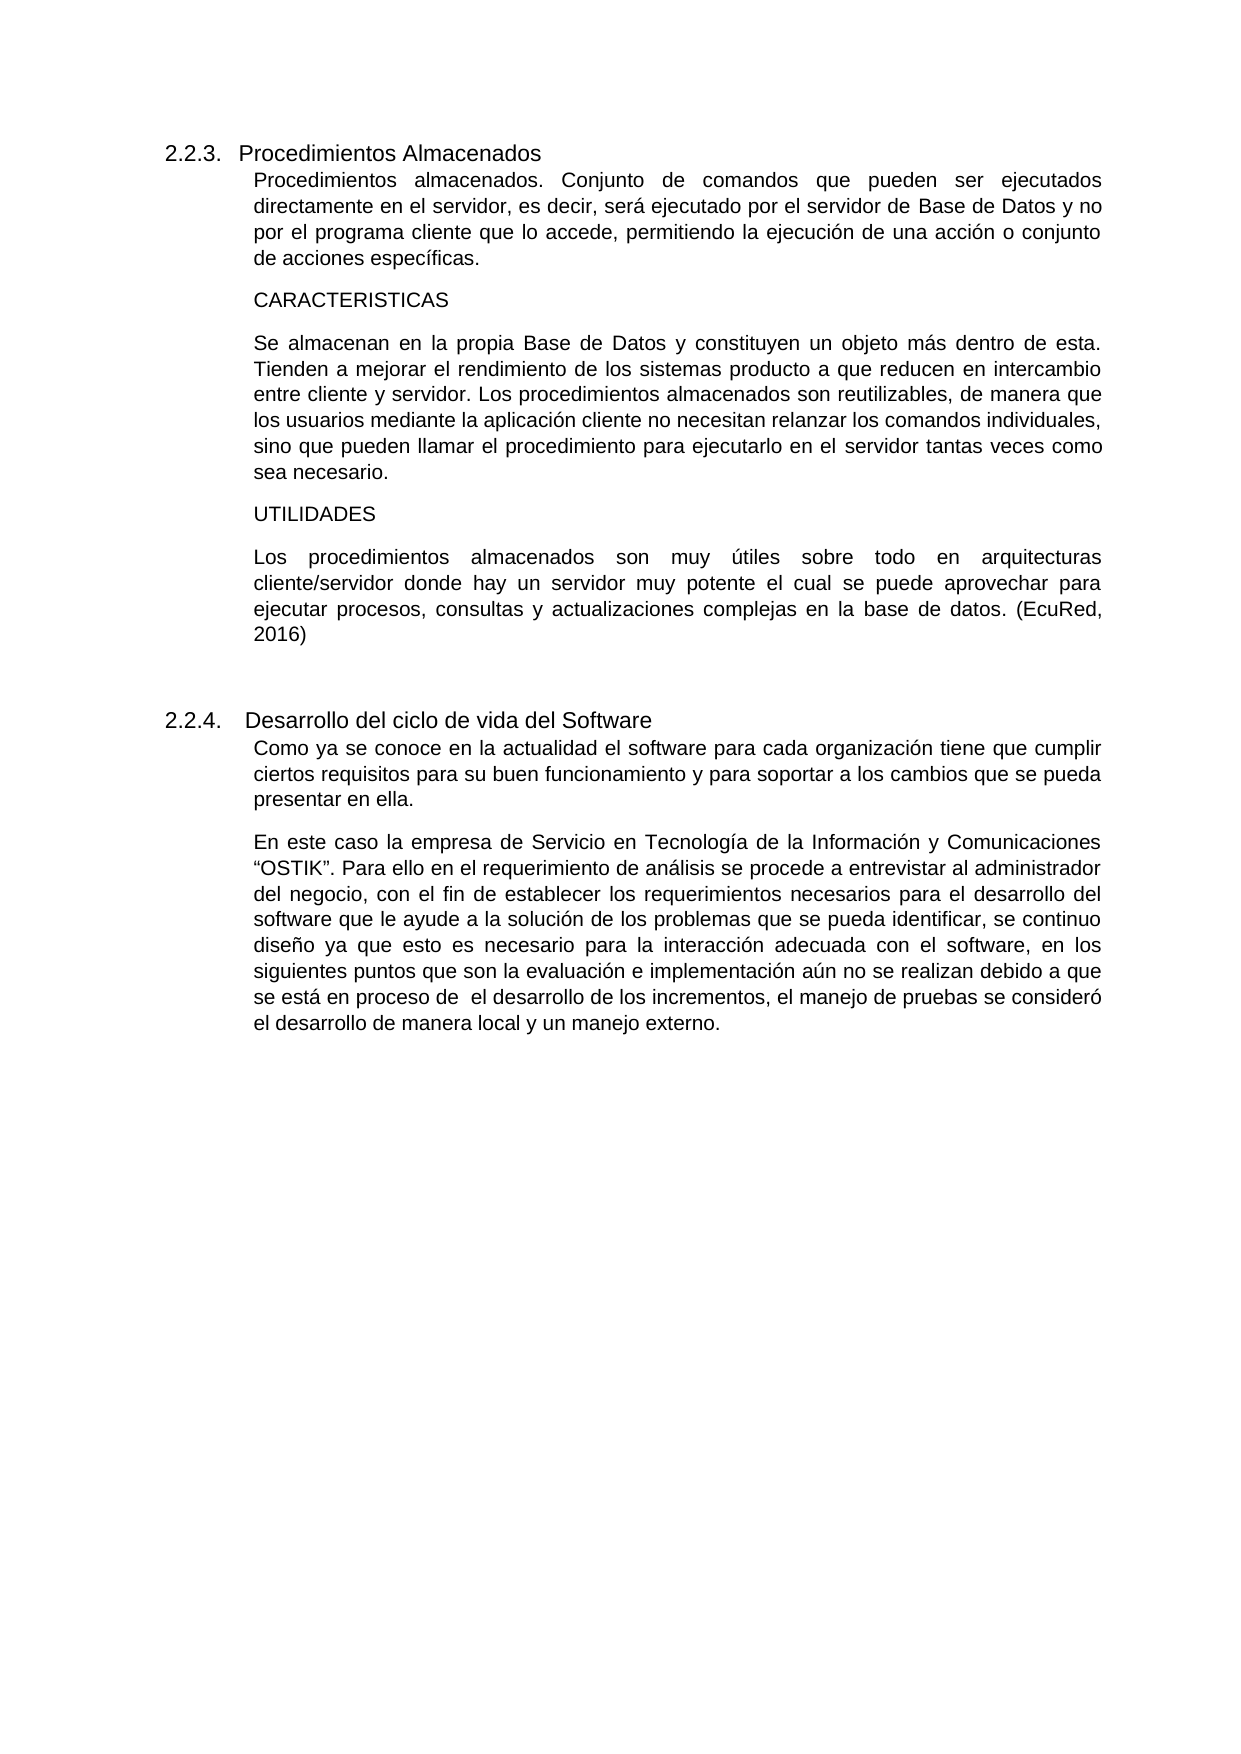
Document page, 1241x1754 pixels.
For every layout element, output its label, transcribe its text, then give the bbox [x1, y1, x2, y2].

text Los procedimientos almacenados son muy útiles sobre todo en arquitecturas cliente/servidor donde hay un servidor muy potente el cual se puede aprovechar para ejecutar procesos, consultas y actualizaciones complejas en la base de datos. (EcuRed, 2016) [253, 545, 1103, 646]
subtitle 2.2.4. Desarrollo del ciclo de vida del Software [164, 707, 1103, 733]
text Como ya se conoce en la actualidad el software para cada organización tiene que cumplir ciertos requisitos para su buen funcionamiento y para soportar a los cambios que se pueda presentar en ella. [253, 736, 1103, 811]
text Se almacenan en la propia Base de Datos y constituyen un objeto más dentro de esta. Tienden a mejorar el rendimiento de los sistemas producto a que reducen en intercambio entre cliente y servidor. Los procedimientos almacenados son reutilizables, de manera que los usuarios mediante la aplicación cliente no necesitan relanzar los comandos individuales, sino que pueden llamar el procedimiento para ejecutarlo en el servidor tantas veces como sea necesario. [253, 331, 1103, 484]
text UTILIDADES [253, 502, 1103, 526]
text CARACTERISTICAS [253, 288, 1103, 312]
text Procedimientos almacenados. Conjunto de comandos que pueden ser ejecutados directamente en el servidor, es decir, será ejecutado por el servidor de Base de Datos y no por el programa cliente que lo accede, permitiendo la ejecución de una acción o conjunto de acciones específicas. [253, 168, 1103, 269]
text En este caso la empresa de Servicio en Tecnología de la Información y Comunicaciones “OSTIK”. Para ello en el requerimiento de análisis se procede a entrevistar al administrador del negocio, con el fin de establecer los requerimientos necesarios para el desarrollo del software que le ayude a la solución de los problemas que se pueda identificar, se continuo diseño ya que esto es necesario para la interacción adecuada con el software, en los siguientes puntos que son la evaluación e implementación aún no se realizan debido a que se está en proceso de el desarrollo de los incrementos, el manejo de pruebas se consideró el desarrollo de manera local y un manejo externo. [253, 830, 1103, 1034]
subtitle 2.2.3. Procedimientos Almacenados [164, 139, 1103, 166]
